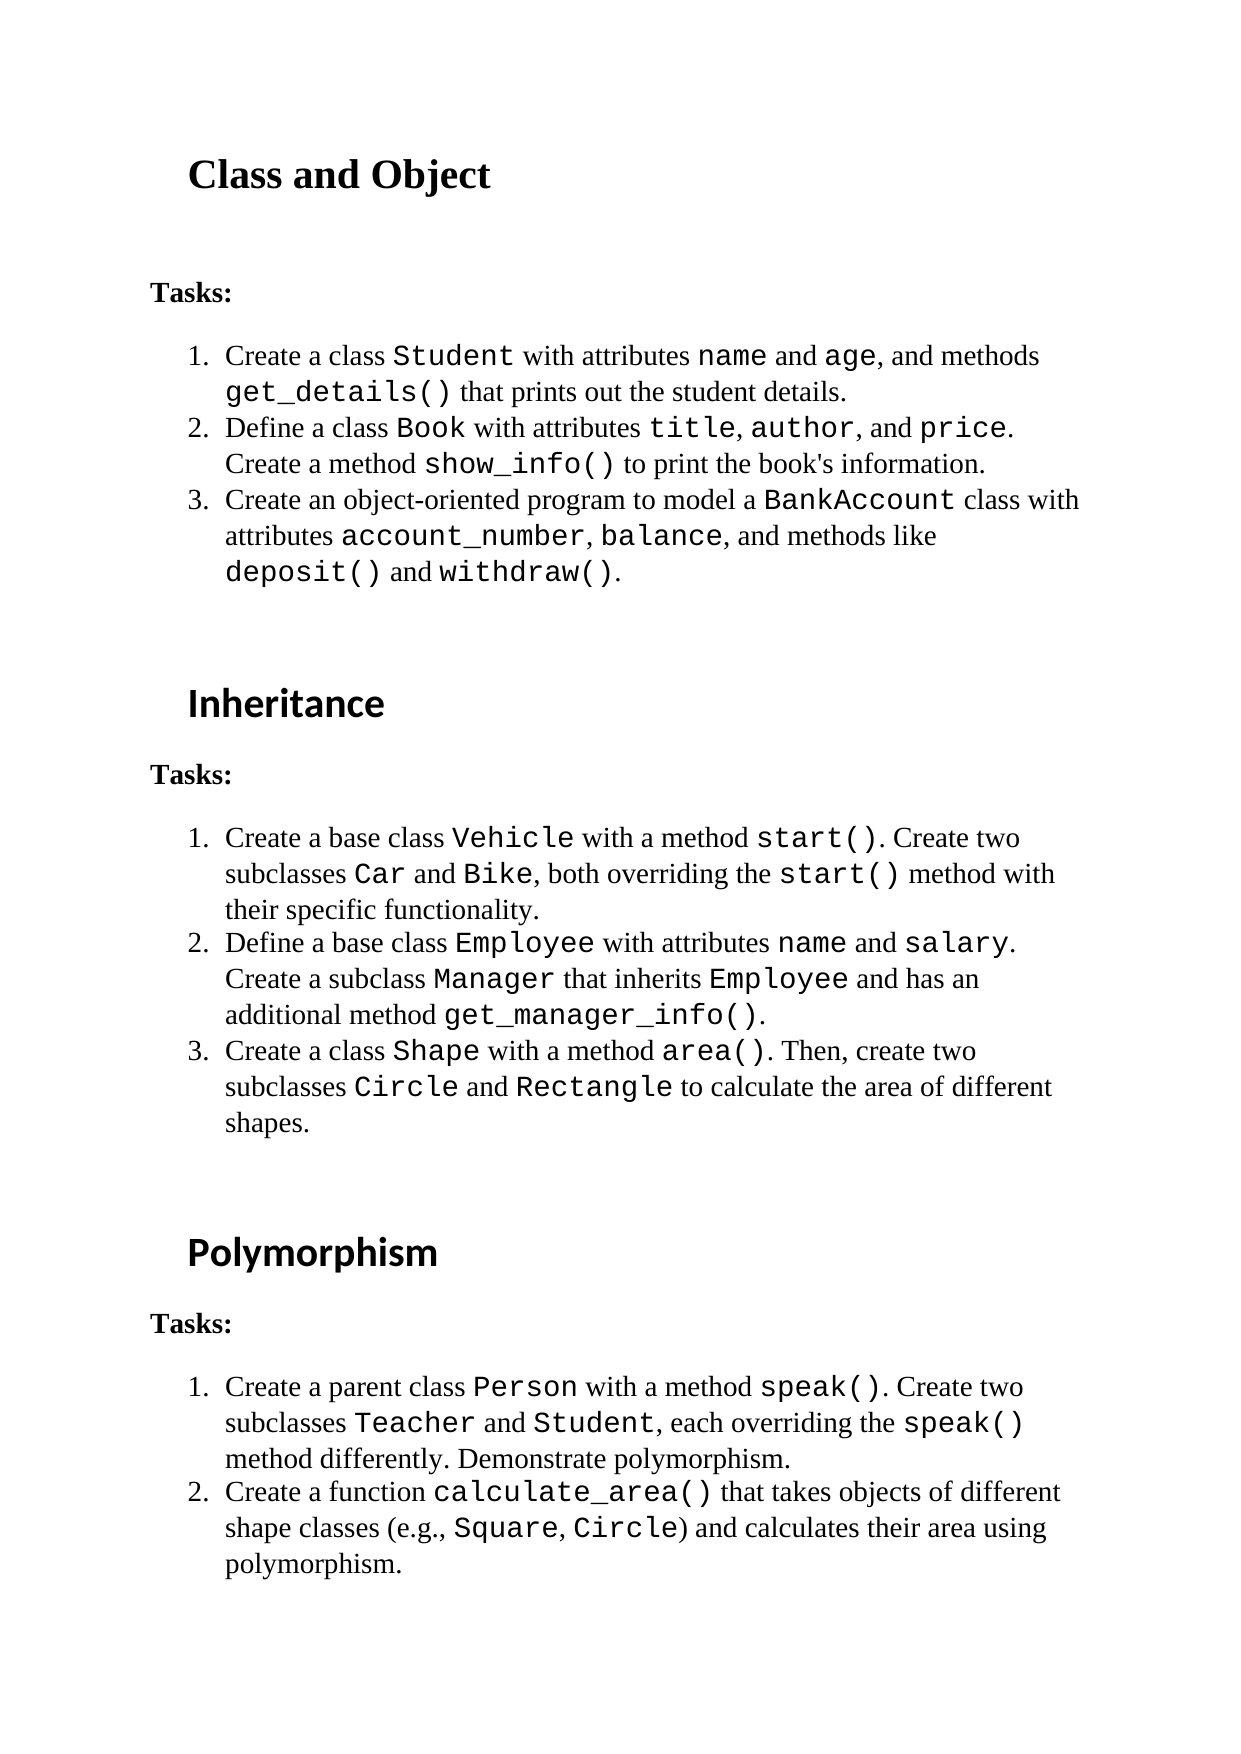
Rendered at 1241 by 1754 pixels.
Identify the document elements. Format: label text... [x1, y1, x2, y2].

text Inheritance [187, 677, 1090, 728]
list Create a parent class Person with a method speak(). Create two subclasses Teacher and Student, each overriding the speak() method differently. Demonstrate polymorphism. [187, 1369, 1090, 1474]
text Polymorphism [187, 1226, 1090, 1277]
list Create a base class Vehicle with a method start(). Create two subclasses Car and Bike, both overriding the start() method with their specific functionality. [187, 820, 1090, 925]
list Define a base class Employee with attributes name and salary. Create a subclass Manager that inherits Employee and has an additional method get_manager_info(). [187, 925, 1090, 1033]
list Create a class Student with attributes name and age, and methods get_details() that prints out the student details. [187, 338, 1090, 410]
list Create an object-oriented program to model a BankAccount class with attributes account_number, balance, and methods like deposit() and withdraw(). [187, 482, 1090, 590]
list Create a class Shape with a method area(). Then, create two subclasses Circle and Rectangle to calculate the area of different shapes. [187, 1033, 1090, 1139]
text Tasks: [150, 757, 1090, 791]
text Tasks: [150, 1306, 1090, 1340]
subtitle Tasks: [150, 227, 1090, 308]
list Define a class Book with attributes title, author, and price. Create a method show_info() to print the book's information. [187, 410, 1090, 482]
subtitle Class and Object [187, 150, 1090, 198]
list Create a function calculate_area() that takes objects of different shape classes (e.g., Square, Circle) and calculates their area using polymorphism. [187, 1474, 1090, 1580]
